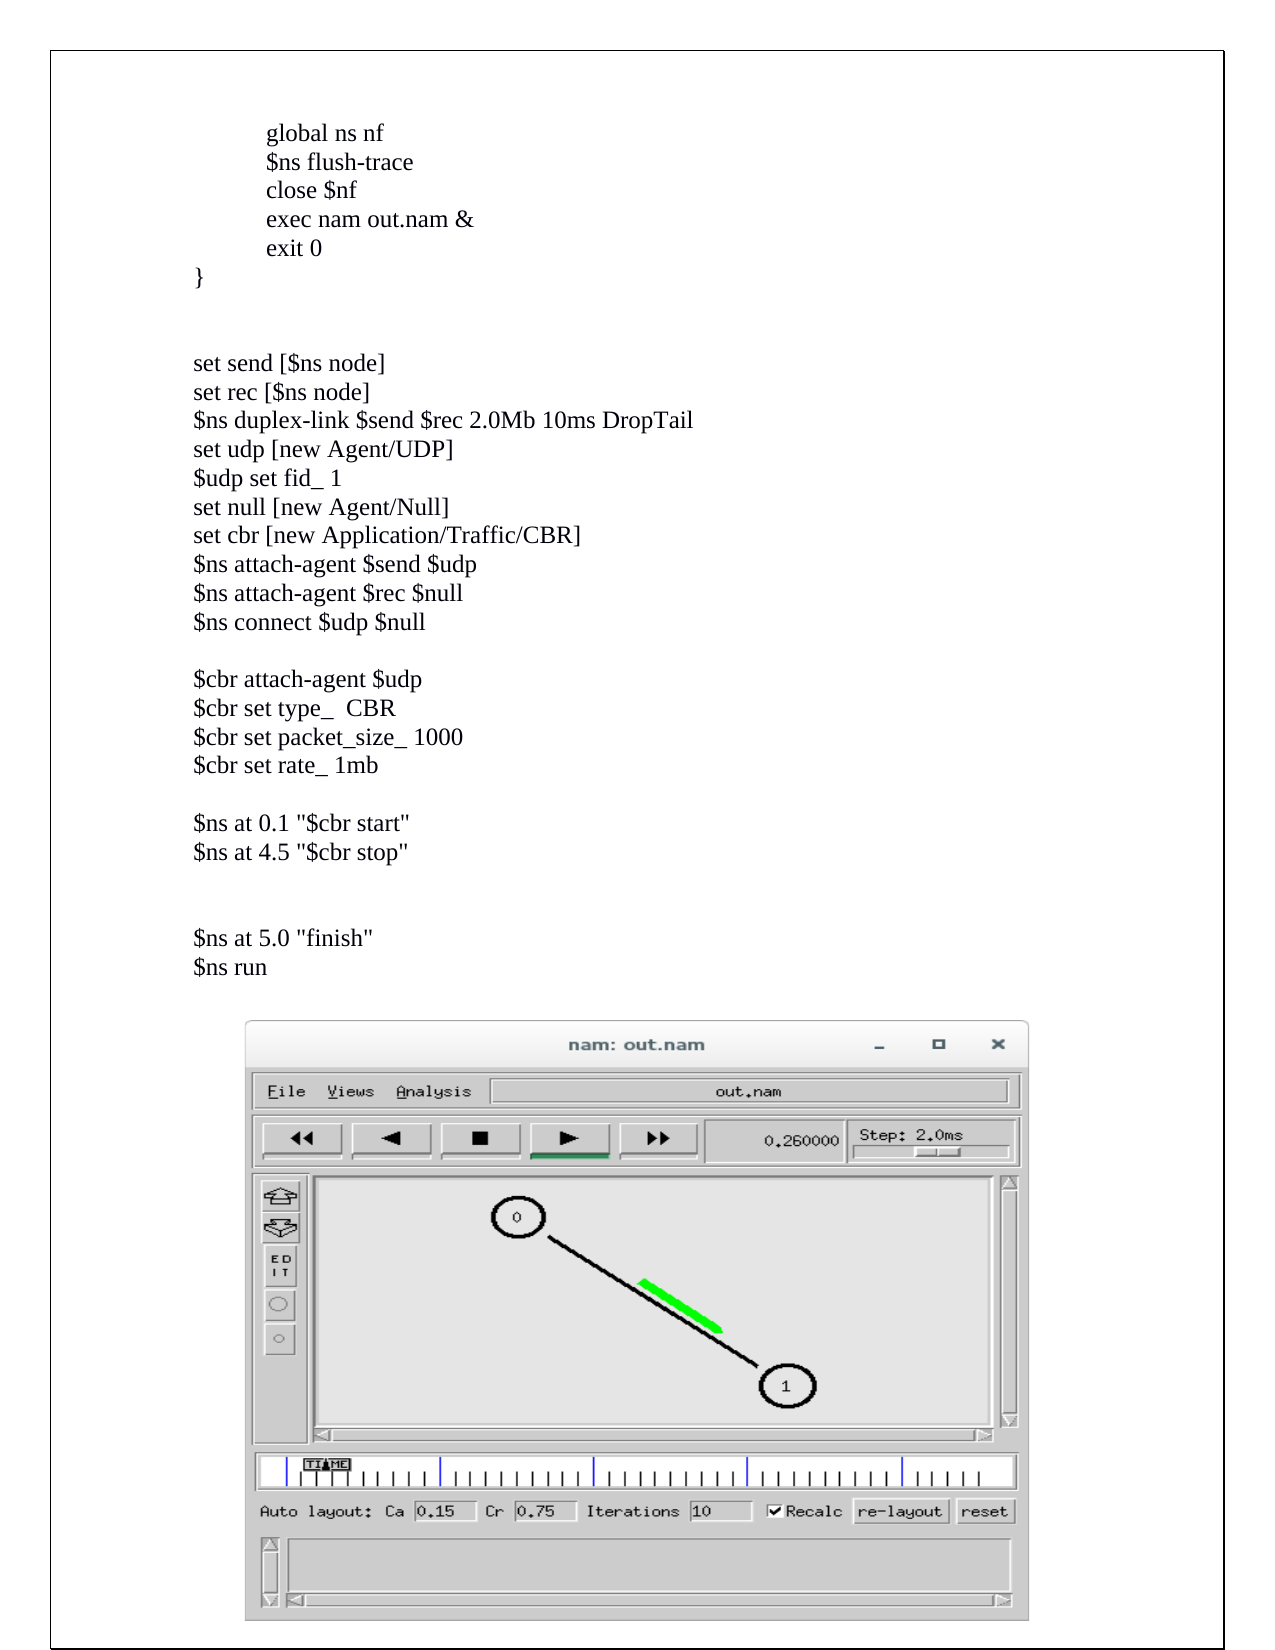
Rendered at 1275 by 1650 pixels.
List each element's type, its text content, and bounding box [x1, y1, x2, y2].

text $ns flush-trace [193, 147, 1156, 176]
text close $nf [193, 176, 1156, 204]
text $ns attach-agent $send $udp [193, 549, 1156, 578]
text $ns connect $udp $null [193, 607, 1156, 636]
text $ns at 4.5 "$cbr stop" [193, 837, 1156, 866]
picture [244, 1020, 1030, 1621]
text exec nam out.nam & [193, 204, 1156, 233]
text } [193, 262, 1156, 291]
text set cbr [new Application/Traffic/CBR] [193, 521, 1156, 549]
text $cbr set rate_ 1mb [193, 751, 1156, 779]
text $cbr set packet_size_ 1000 [193, 722, 1156, 751]
text global ns nf [193, 118, 1156, 147]
text set send [$ns node] [193, 348, 1156, 377]
text $ns attach-agent $rec $null [193, 578, 1156, 607]
text $udp set fid_ 1 [193, 463, 1156, 492]
text exit 0 [193, 233, 1156, 262]
text $ns run [193, 952, 1156, 981]
text $cbr attach-agent $udp [193, 664, 1156, 693]
text $ns duplex-link $send $rec 2.0Mb 10ms DropTail [193, 406, 1156, 434]
text set udp [new Agent/UDP] [193, 434, 1156, 463]
text $ns at 0.1 "$cbr start" [193, 808, 1156, 837]
text set rec [$ns node] [193, 377, 1156, 406]
text $cbr set type_ CBR [193, 693, 1156, 722]
text set null [new Agent/Null] [193, 492, 1156, 521]
text $ns at 5.0 "finish" [193, 923, 1156, 952]
